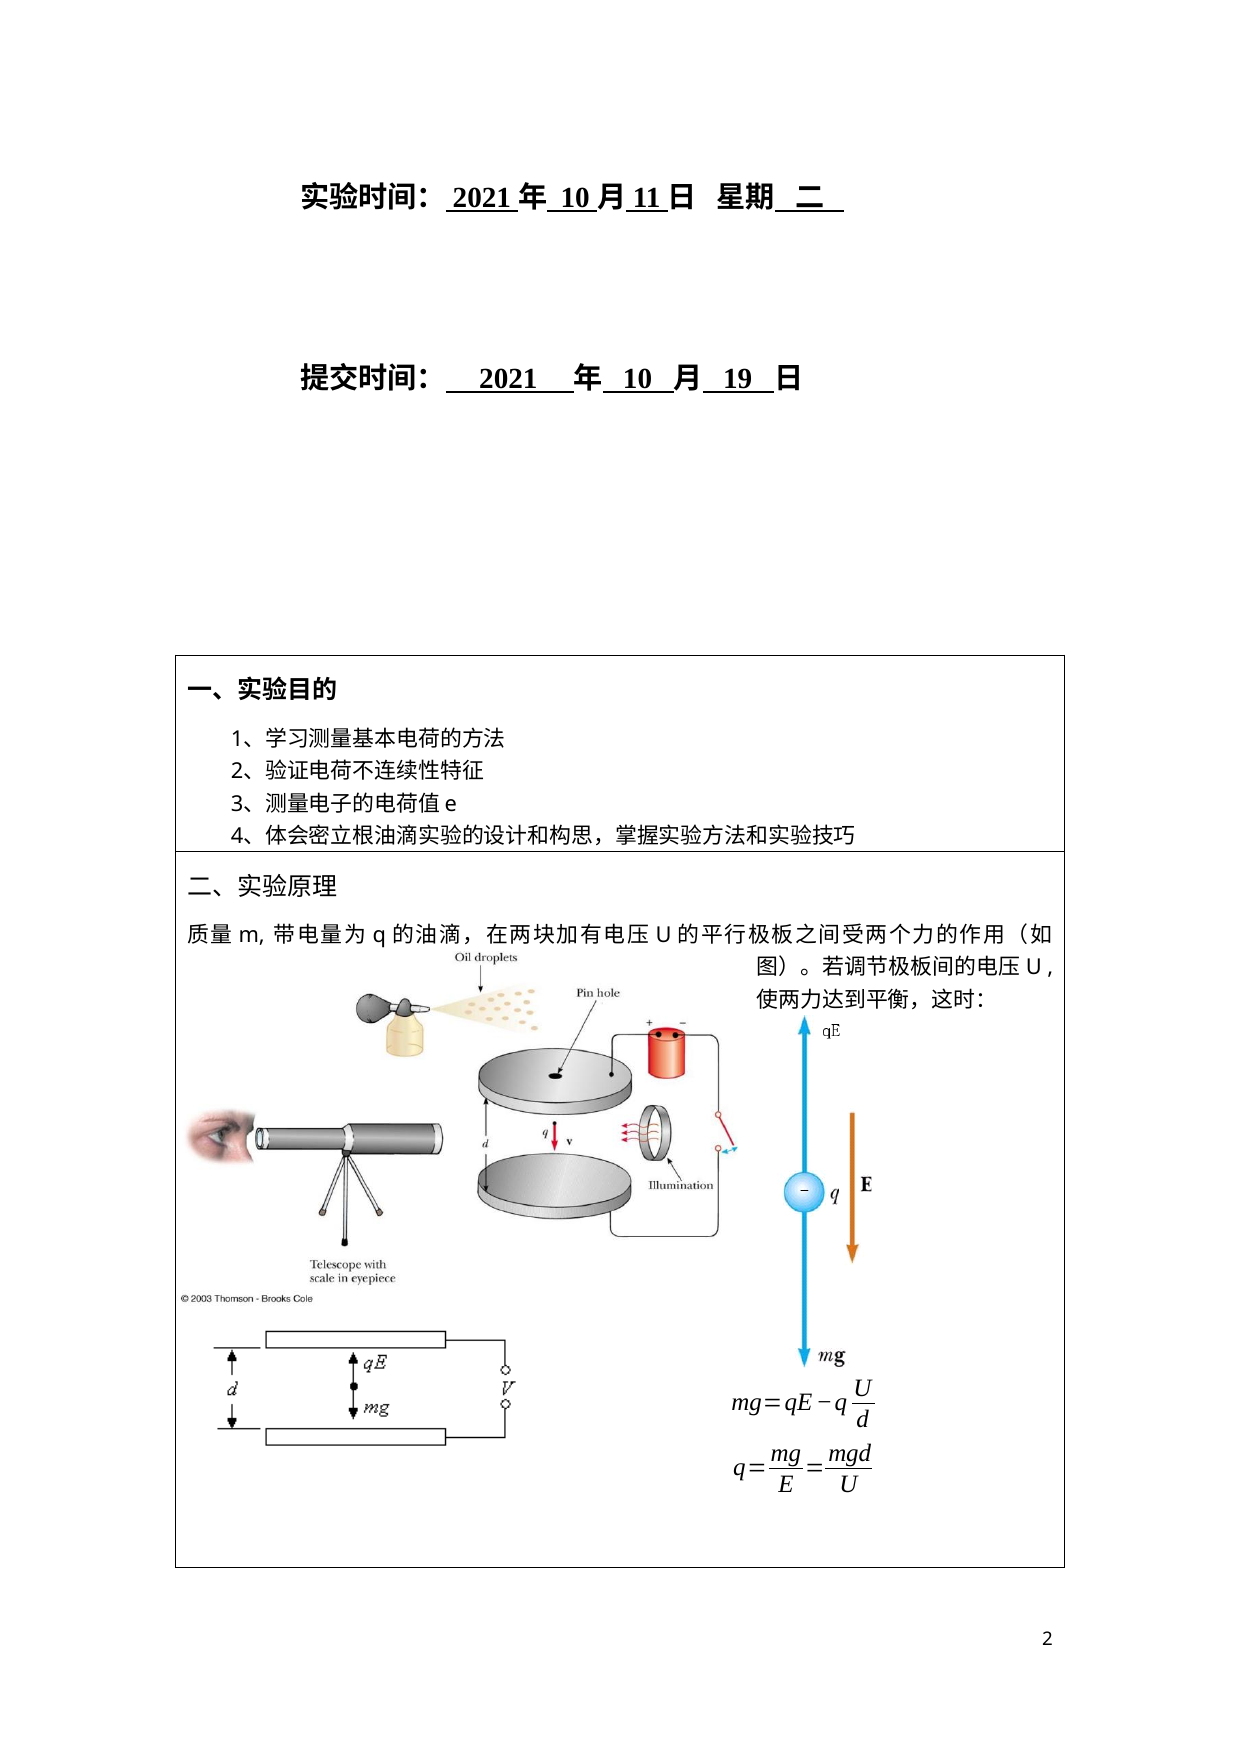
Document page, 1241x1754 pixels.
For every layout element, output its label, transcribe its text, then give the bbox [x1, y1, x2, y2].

text 提交时间： 2021 年 10 月 19 日 [281, 343, 1053, 408]
table_header 一、实验目的 1、学习测量基本电荷的方法 2、验证电荷不连续性特征 3、测量电子的电荷值e 4、体会密立根油滴实验的设计和构思，掌握实验方法和实验技巧 [176, 656, 1064, 851]
picture [176, 951, 738, 1306]
text 实验时间： 2021 年 10 月 11 日 星期 二 [187, 162, 1053, 227]
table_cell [176, 852, 1064, 1567]
picture [186, 1312, 536, 1461]
picture [756, 1015, 872, 1370]
